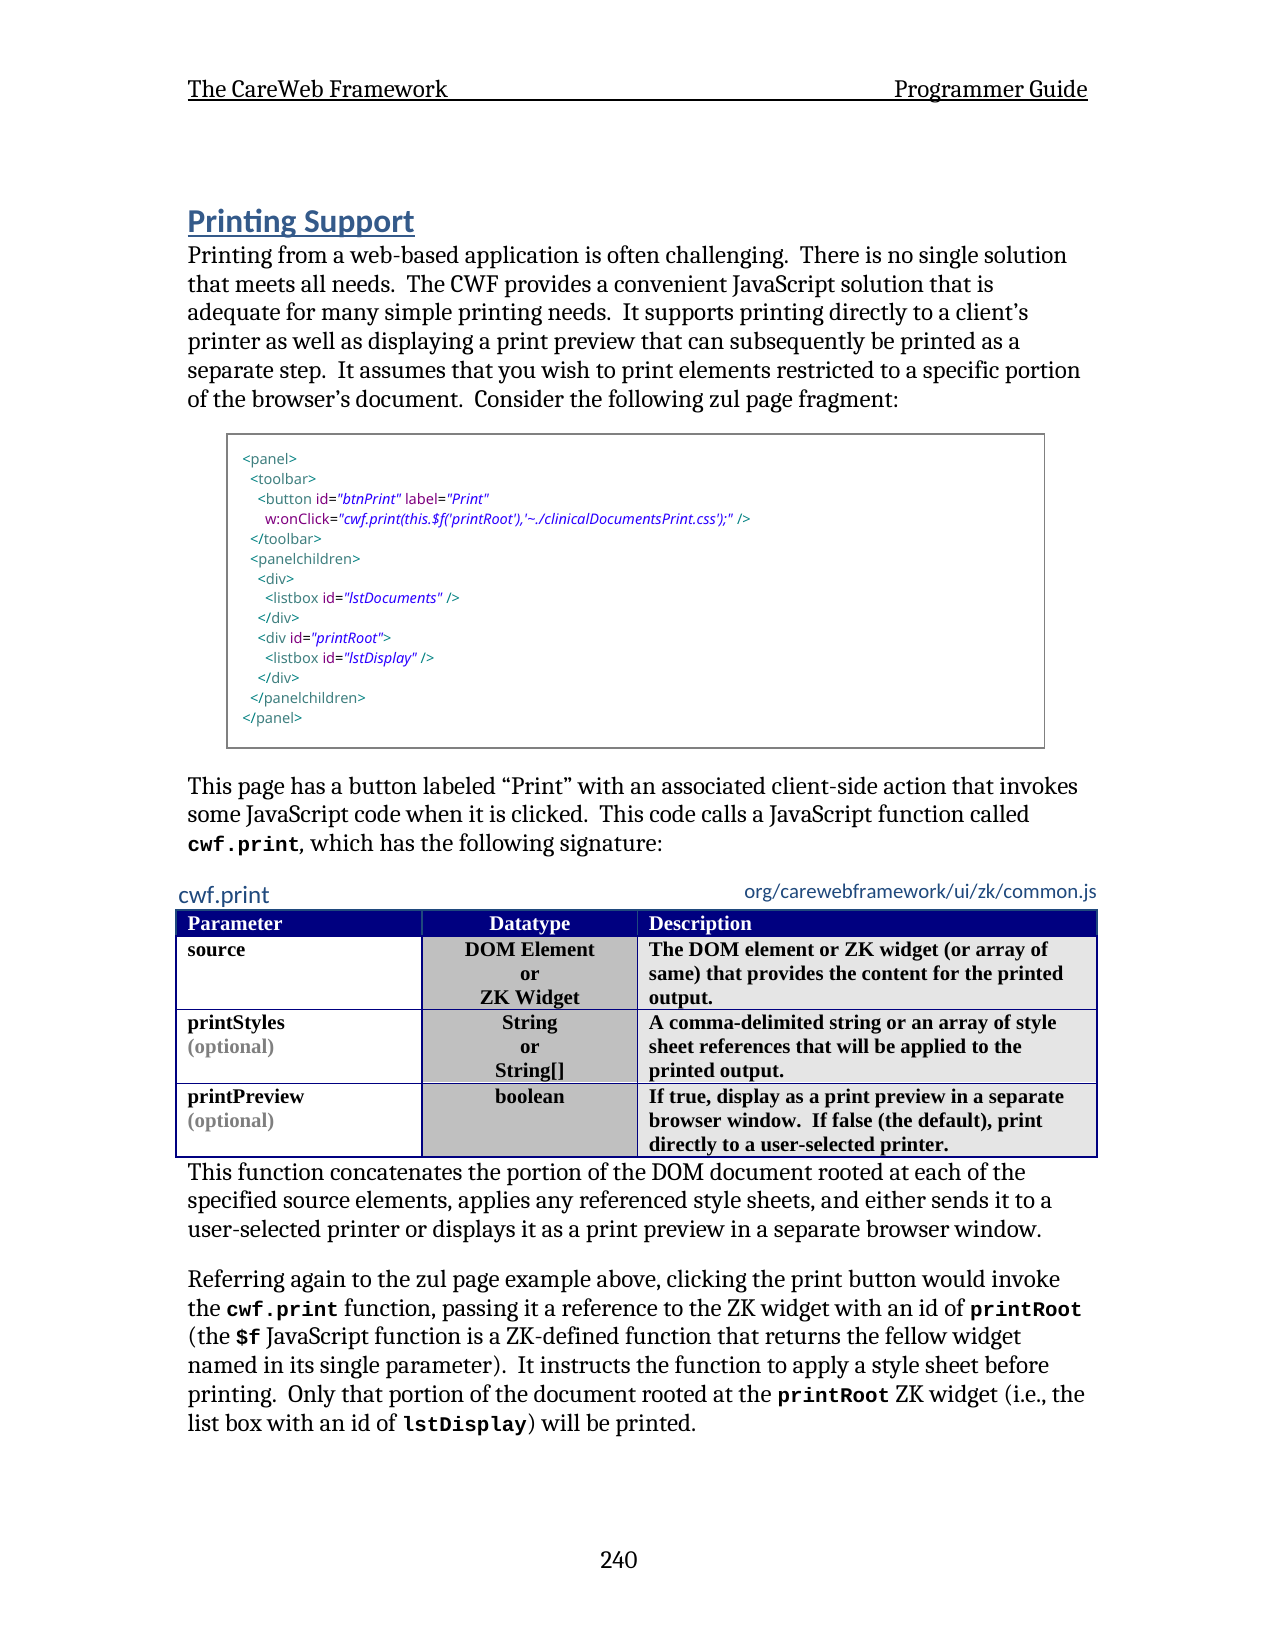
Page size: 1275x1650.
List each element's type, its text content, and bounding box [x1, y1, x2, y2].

text This page has a button labeled “Print” with an associated client-side action that invokes some JavaScript code when it is clicked. This code calls a JavaScript function called cwf.print, which has the following signature: [187, 772, 1087, 858]
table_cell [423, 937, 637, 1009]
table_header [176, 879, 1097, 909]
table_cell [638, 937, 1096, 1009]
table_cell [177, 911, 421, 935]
text This function concatenates the portion of the DOM document rooted at each of the specified source elements, applies any referenced style sheets, and either sends it to a user-selected printer or displays it as a print preview in a separate browser window. [187, 1158, 1087, 1244]
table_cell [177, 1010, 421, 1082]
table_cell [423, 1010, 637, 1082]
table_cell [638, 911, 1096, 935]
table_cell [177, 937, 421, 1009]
text Printing from a web-based application is often challenging. There is no single solution that meets all needs. The CWF provides a convenient JavaScript solution that is adequate for many simple printing needs. It supports printing directly to a client’s printer as well as displaying a print preview that can subsequently be printed as a separate step. It assumes that you wish to print elements restricted to a specific portion of the browser’s document. Consider the following zul page fragment: [187, 241, 1087, 413]
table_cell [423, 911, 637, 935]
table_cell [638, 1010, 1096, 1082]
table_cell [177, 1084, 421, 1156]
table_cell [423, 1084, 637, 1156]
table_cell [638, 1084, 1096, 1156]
subtitle Printing Support [187, 200, 1087, 241]
text Referring again to the zul page example above, clicking the print button would invoke the cwf.print function, passing it a reference to the ZK widget with an id of printRoot (the $f JavaScript function is a ZK-defined function that returns the fellow widget named in its single parameter). It instructs the function to apply a style sheet before printing. Only that portion of the document rooted at the printRoot ZK widget (i.e., the list box with an id of lstDisplay) will be printed. [187, 1265, 1087, 1437]
